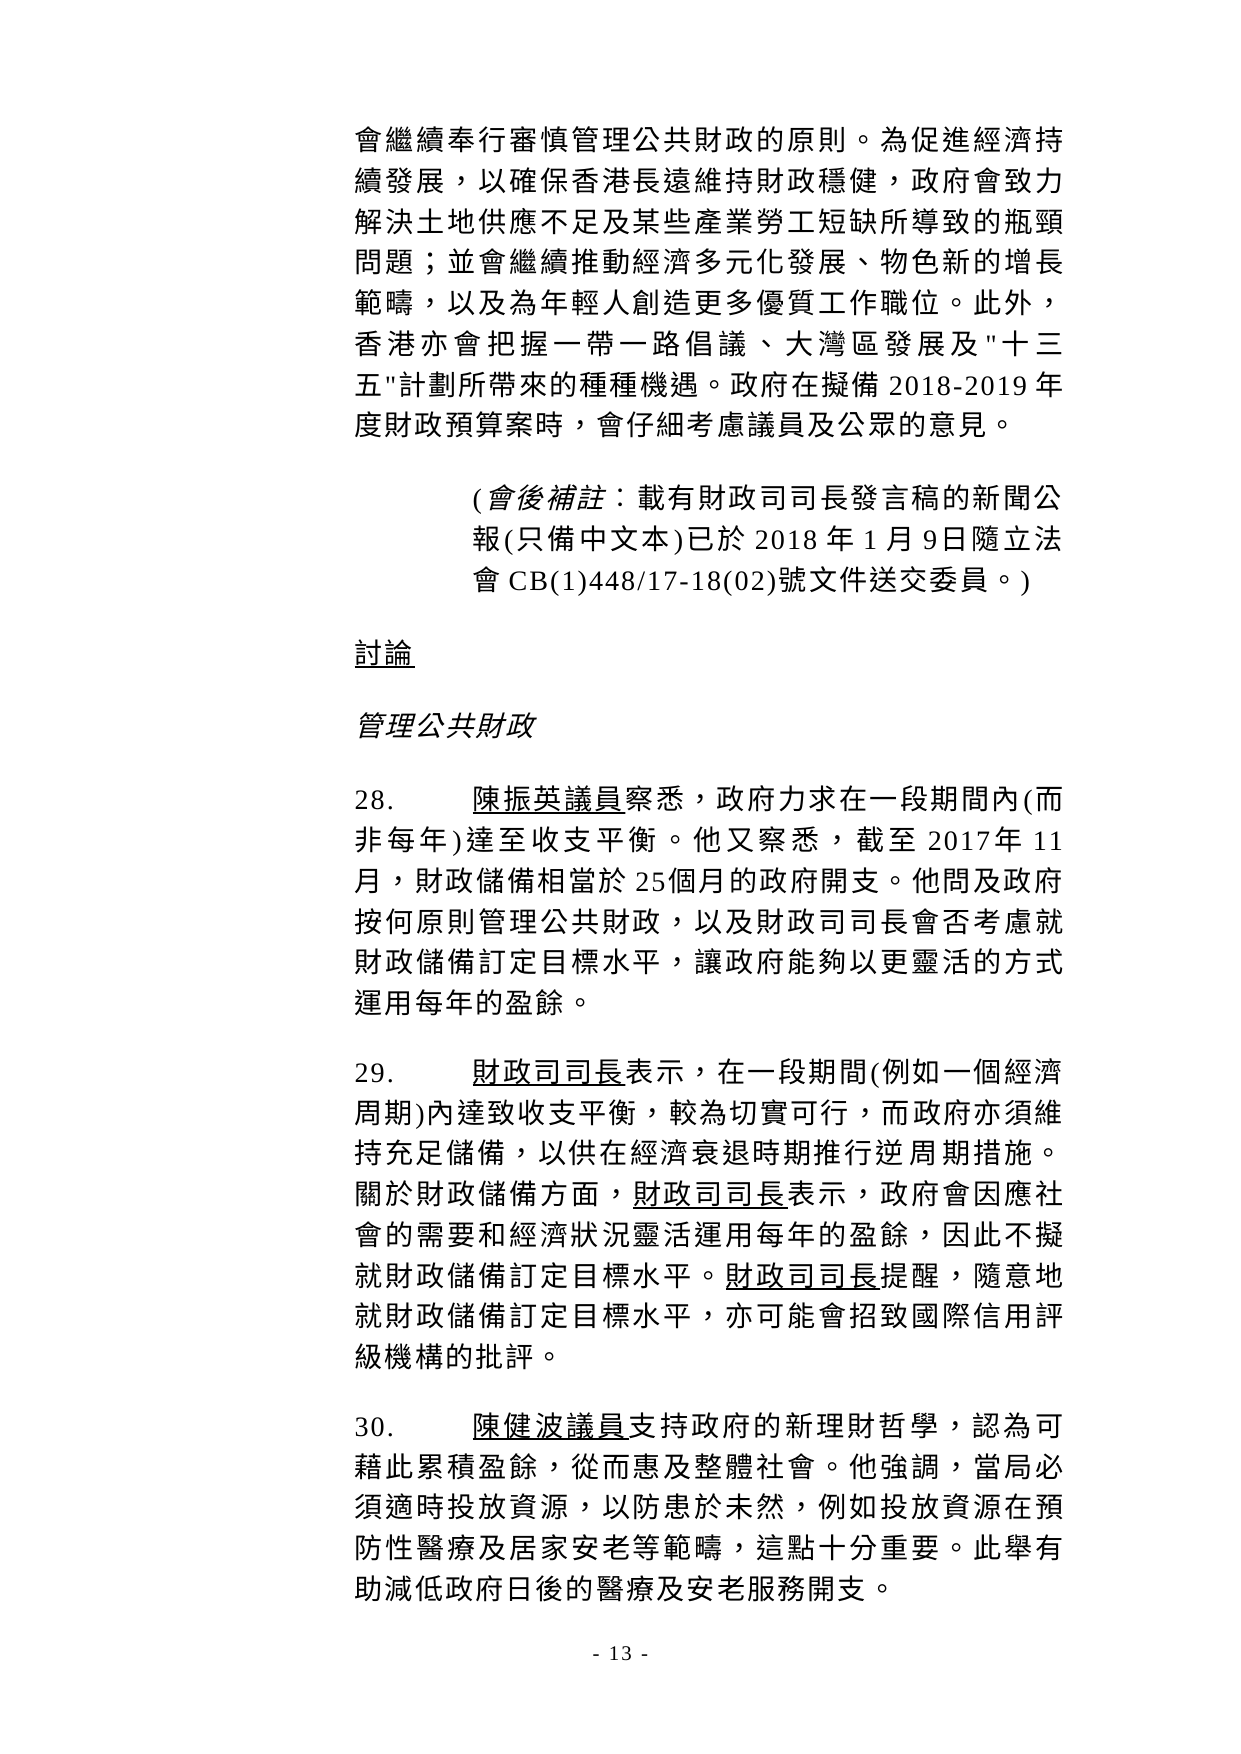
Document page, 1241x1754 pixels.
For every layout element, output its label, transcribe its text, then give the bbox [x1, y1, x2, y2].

text 30. 陳健波議員支持政府的新理財哲學，認為可藉此累積盈餘，從而惠及整體社會。他強調，當‍局必須適時投放資源，以防患於未然，例如投放資源在預防性醫療及居家安老等範疇，這點十分重‍要。此舉有助減低政府日後的醫療及安老服務開‍支。 [354, 1404, 1063, 1607]
text (會後補註︰載有財政司司長發言稿的新‍聞公報(只備中文本)已於2018年1月9‍日隨立法會CB(1)448/17-18(02)號文件送交委員。) [472, 476, 1063, 598]
text 管理公共財政 [354, 704, 1063, 745]
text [354, 118, 1063, 444]
text 討論 [354, 631, 1063, 672]
text 29. 財政司司長表示，在一段期間(例如一個經‍濟周期)內達致收支平衡，較為切實可行，而政府亦須維持充足儲備，以供在經濟衰退時期推行逆‍周‍期措施。關於財政儲備方面，財政司司長表‍示，政府會因應社會的需要和經濟狀況靈活運用每年的盈餘，因此不擬就財政儲備訂定目標水平。財政司司‍長提醒，隨意地就財政儲備訂定目標水‍平，亦可能會招致國際信用評級機構的批評。 [354, 1050, 1063, 1376]
text 28. 陳振英議員察悉，政府力求在一段期間內(而非每年)達至收支平衡。他又察悉，截至2017‍年11‍月，財政儲備相當於25‍個月的政府開支。他問及政府按何原則管理公共財政，以及財政司司長會否考慮就財政儲備訂定目標水平，讓政府能夠以更靈活的方式運用每年的盈餘。 [354, 777, 1063, 1022]
